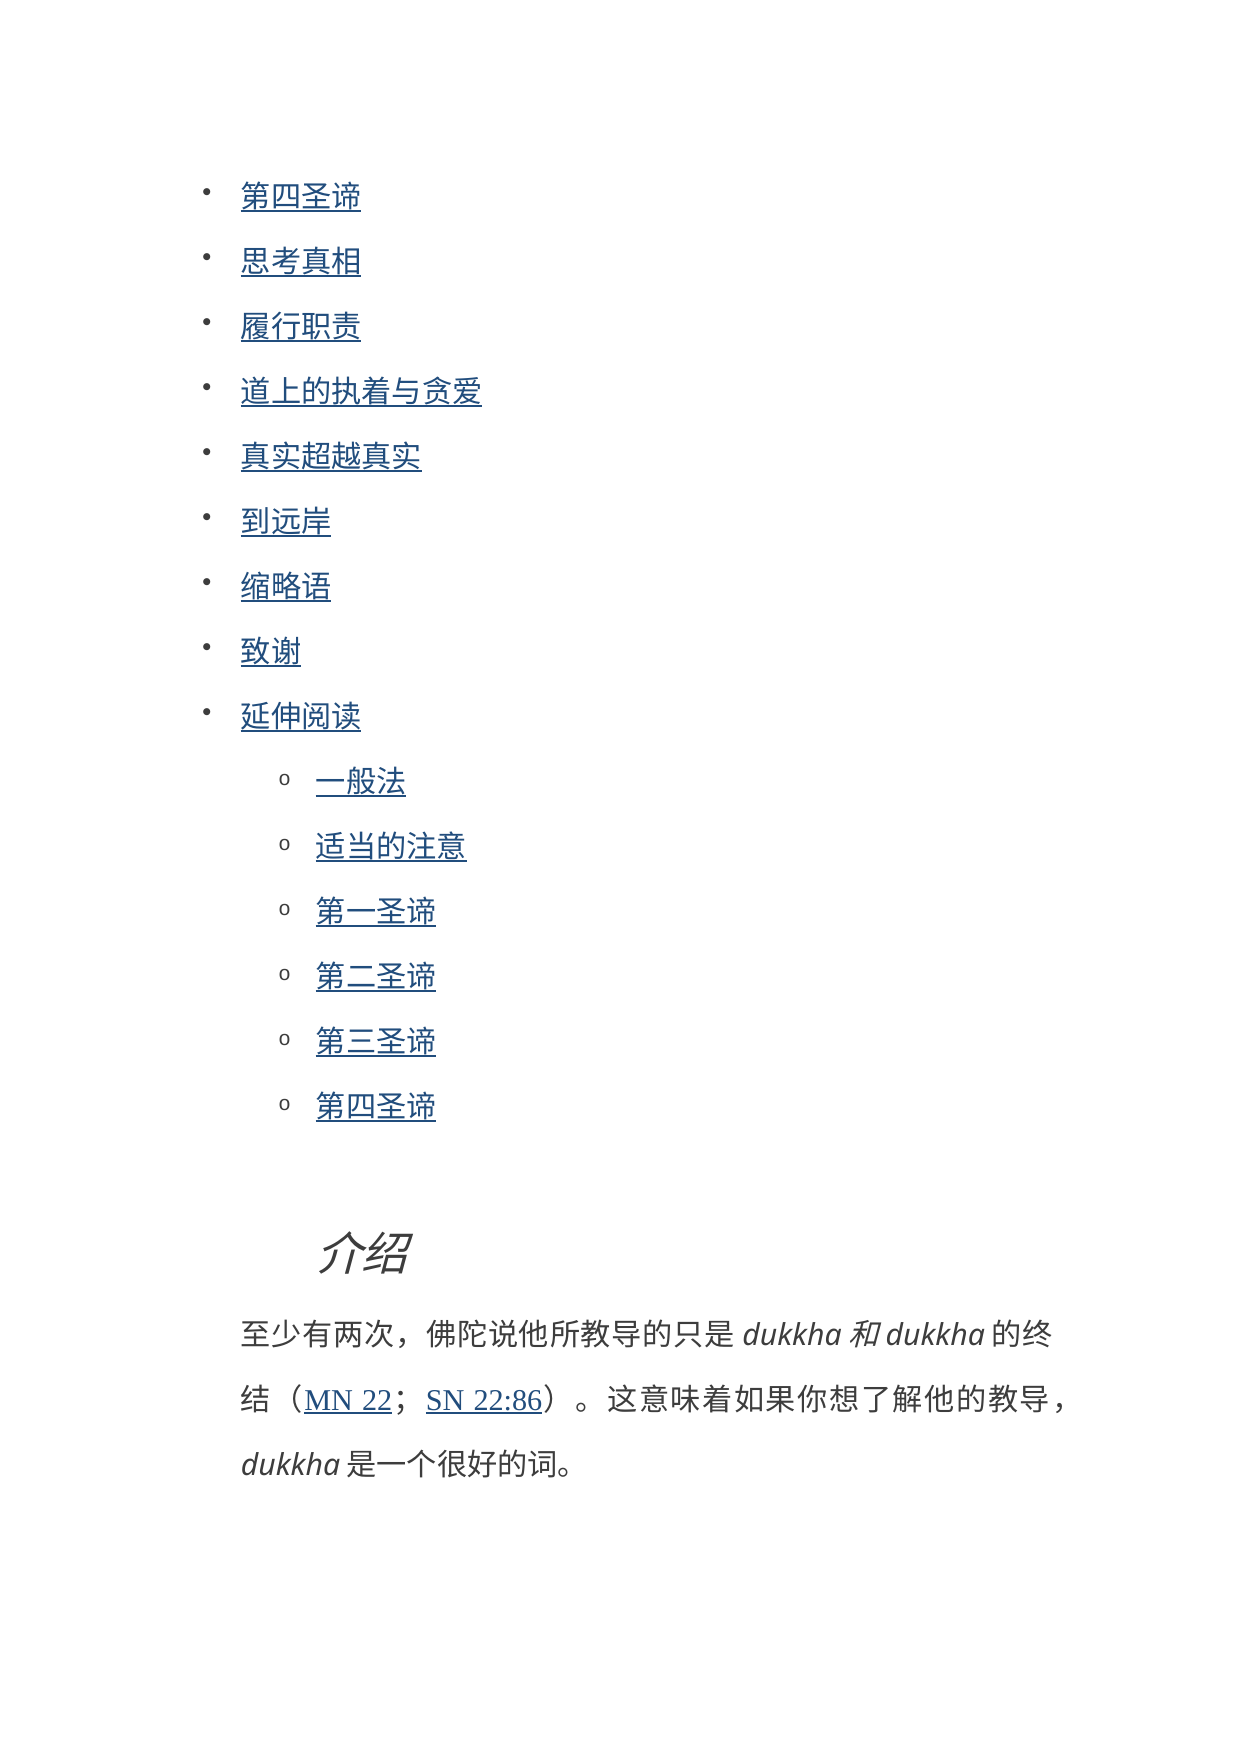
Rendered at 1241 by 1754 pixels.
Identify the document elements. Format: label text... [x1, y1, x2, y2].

list 第四圣谛 [278, 1072, 1053, 1137]
list 适当的注意 [278, 812, 1053, 877]
list 道上的执着与贪爱 [203, 357, 1053, 422]
list 致谢 [203, 617, 1053, 682]
list 第三圣谛 [278, 1007, 1053, 1072]
list 缩略语 [203, 552, 1053, 617]
list 到远岸 [203, 487, 1053, 552]
list 思考真相 [203, 227, 1053, 292]
list 一般法 [278, 747, 1053, 812]
list 延伸阅读 [203, 682, 1053, 747]
list 第一圣谛 [278, 877, 1053, 942]
text 介绍 [316, 1202, 1053, 1299]
list 履行职责 [203, 292, 1053, 357]
list 真实超越真实 [203, 422, 1053, 487]
list 第四圣谛 [203, 162, 1053, 227]
list 第二圣谛 [278, 942, 1053, 1007]
list 至少有两次，佛陀说他所教导的只是dukkha和dukkha的终结（MN 22；SN 22:86）。这意味着如果你想了解他的教导，dukkha是一个很好的词。 [241, 1299, 1053, 1494]
